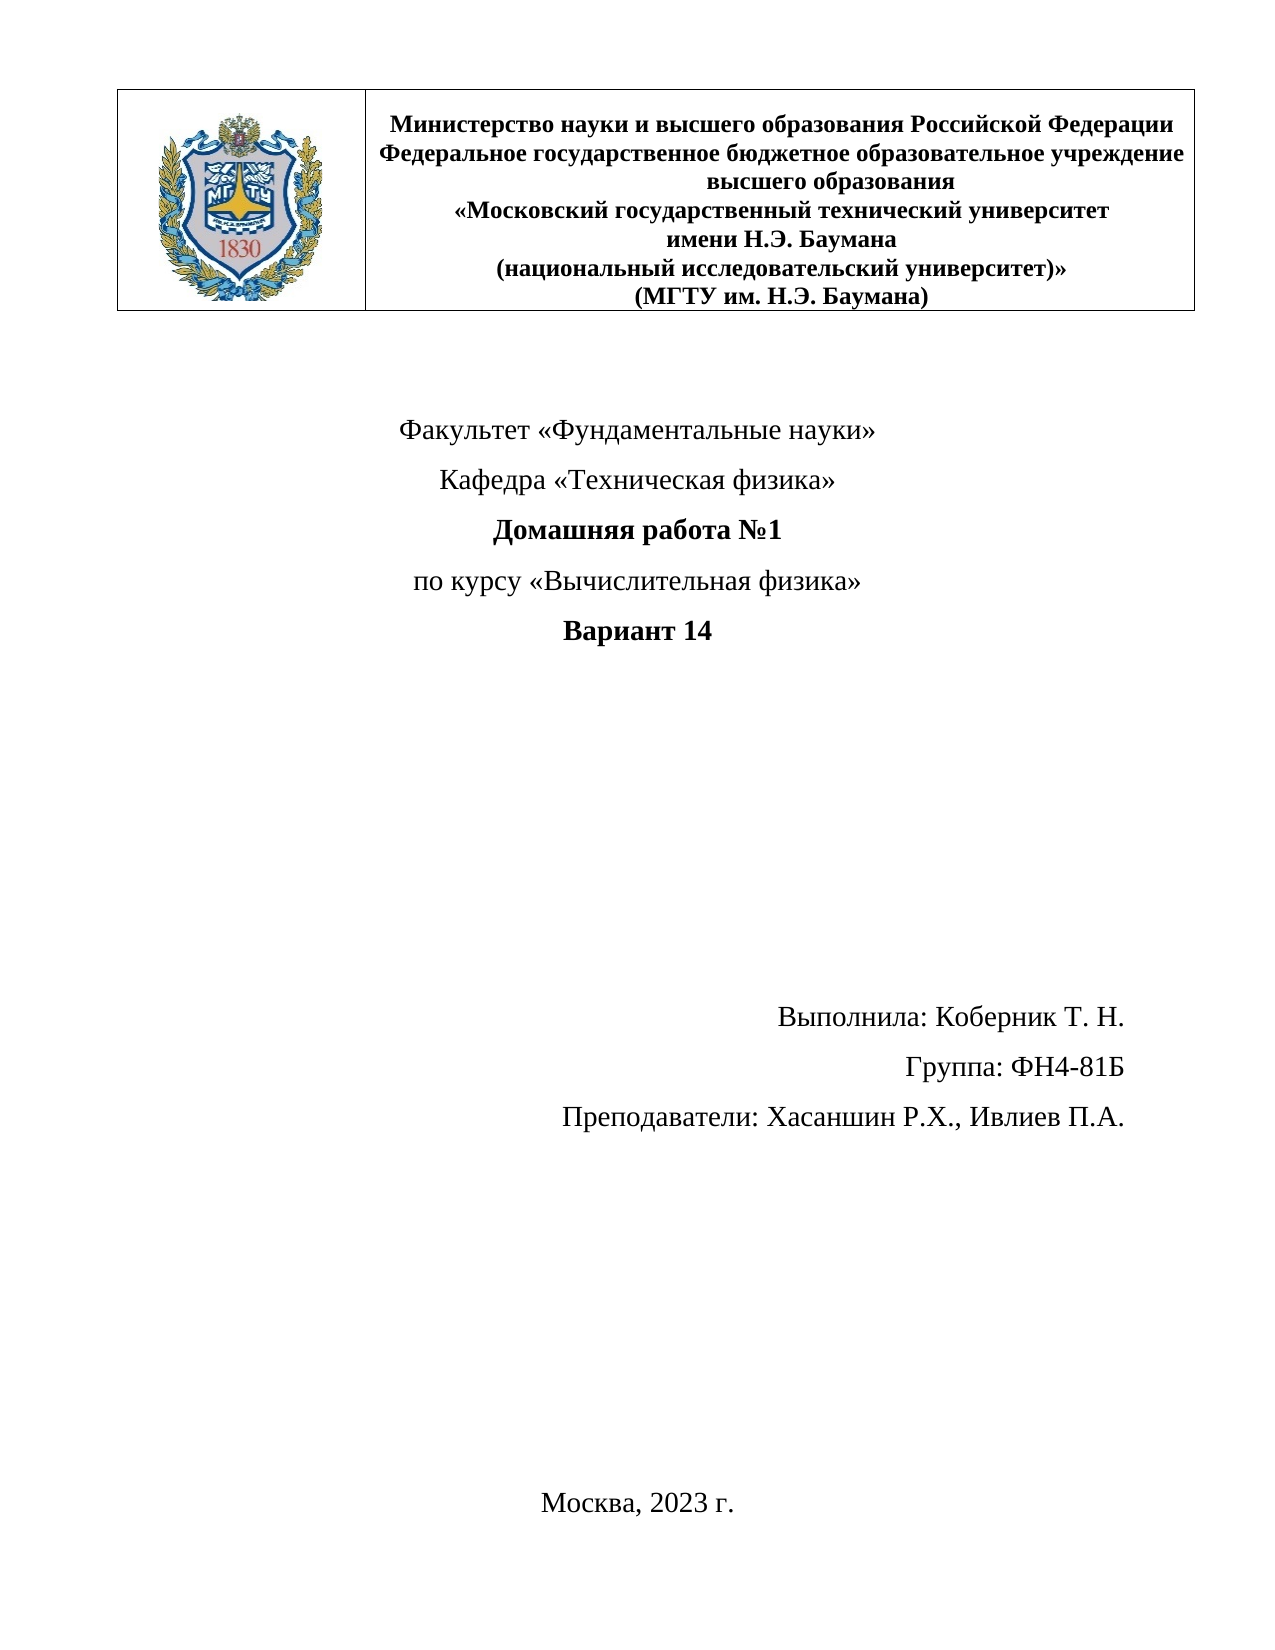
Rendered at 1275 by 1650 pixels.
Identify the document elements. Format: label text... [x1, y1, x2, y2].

text Преподаватели: Хасаншин Р.Х., Ивлиев П.А. [150, 1099, 1125, 1133]
picture [156, 113, 323, 298]
text Группа: ФН4-81Б [150, 1049, 1125, 1083]
text Факультет «Фундаментальные науки» [150, 412, 1125, 445]
table_header Министерство науки и высшего образования Российской Федерации Федеральное государственное бюджетное образовательное учреждение высшего образования «Московский государственный технический университет имени Н.Э. Баумана (национальный исследовательский университет)» (МГТУ им. Н.Э. Баумана) [366, 90, 1194, 310]
table_header [118, 90, 365, 310]
text Кафедра «Техническая физика» [150, 462, 1125, 496]
text Москва, 2023 г. [150, 1485, 1125, 1519]
text Вариант 14 [150, 613, 1125, 647]
text по курсу «Вычислительная физика» [150, 563, 1125, 596]
text Домашняя работа №1 [150, 512, 1125, 546]
text Выполнила: Коберник Т. Н. [150, 999, 1125, 1032]
